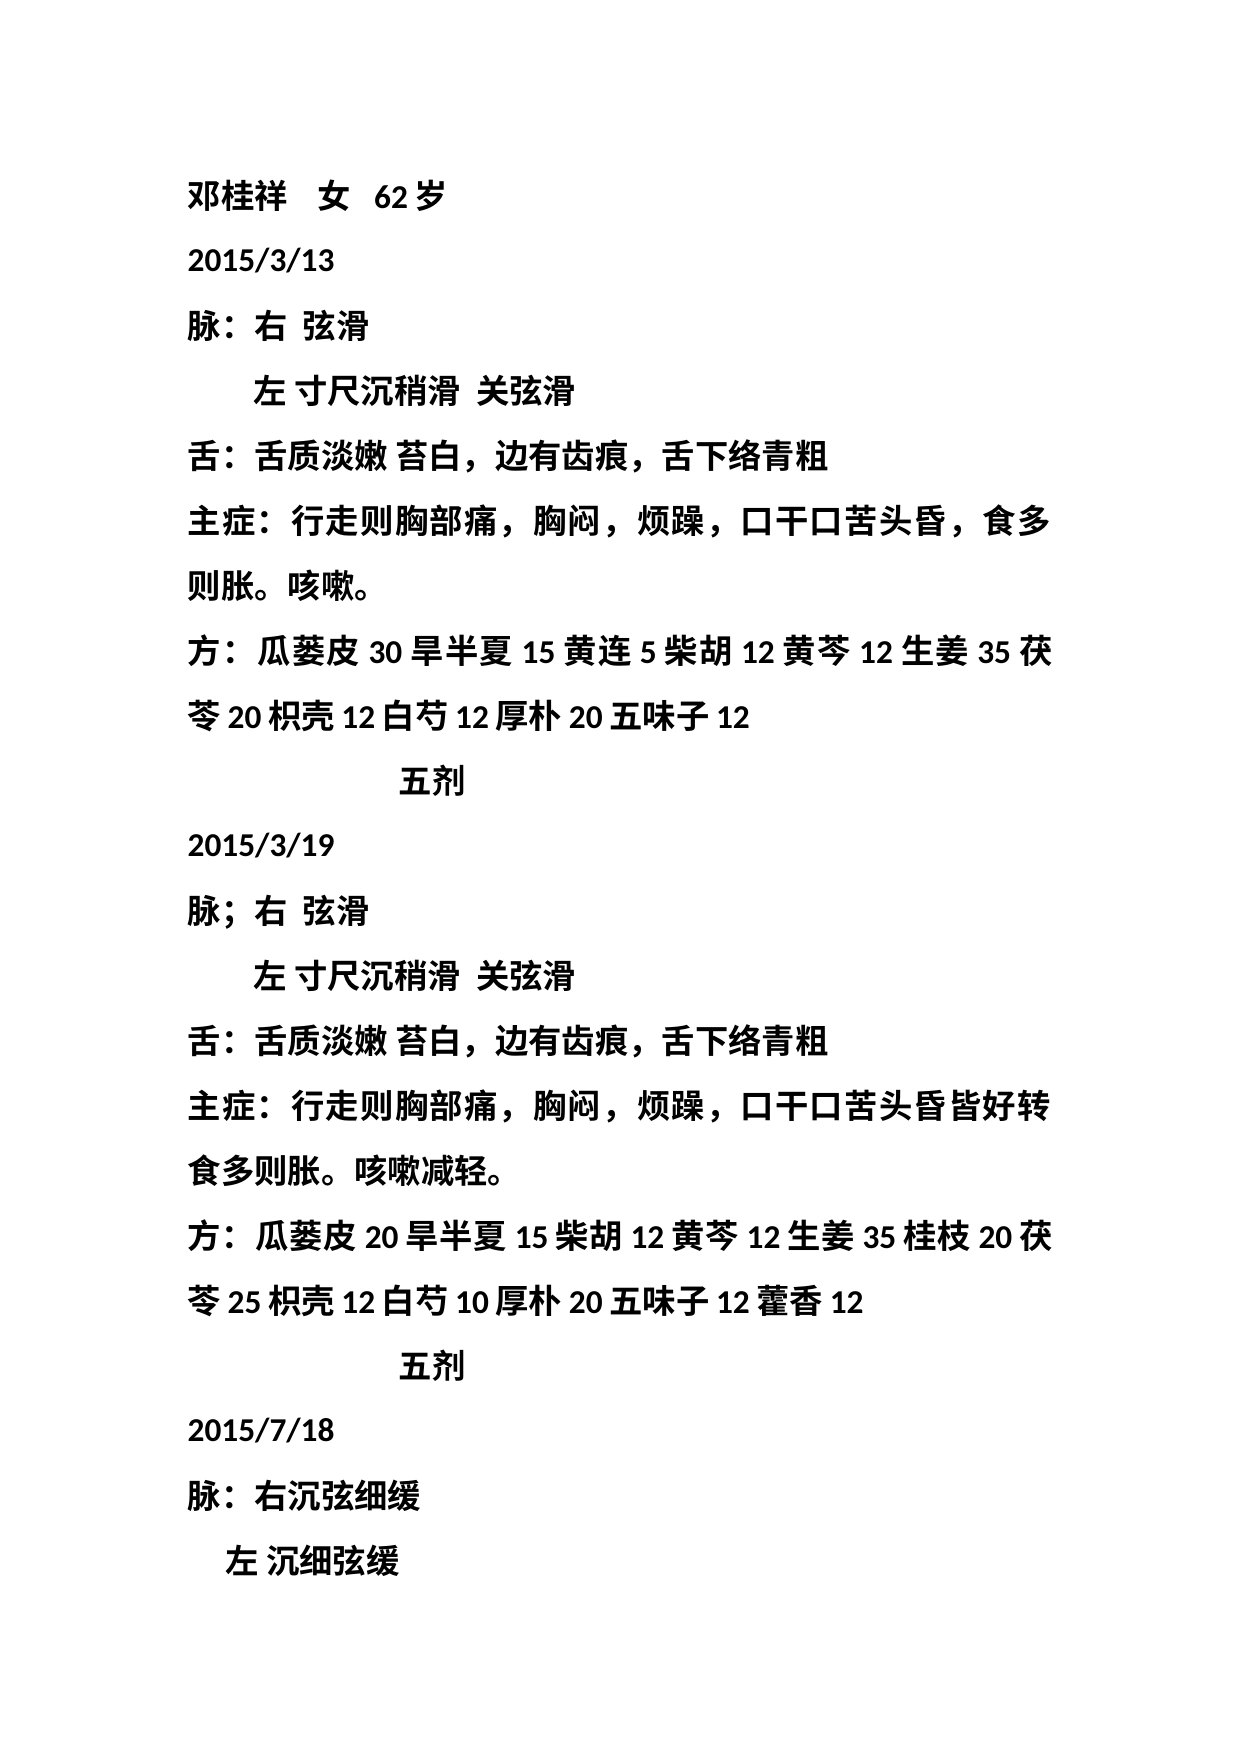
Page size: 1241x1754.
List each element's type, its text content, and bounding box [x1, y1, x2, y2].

text 主症：行走则胸部痛，胸闷，烦躁，口干口苦头昏，食多则胀。咳嗽。 [187, 487, 1053, 617]
text 左 沉细弦缓 [187, 1527, 1053, 1592]
text 2015/7/18 [187, 1397, 1053, 1462]
text 脉：右 弦滑 [187, 292, 1053, 357]
text 五剂 [187, 747, 1053, 812]
text 舌：舌质淡嫩 苔白，边有齿痕，舌下络青粗 [187, 422, 1053, 487]
text 2015/3/19 [187, 812, 1053, 877]
text 方：瓜蒌皮20旱半夏15柴胡12黄芩12生姜35桂枝20茯苓25枳壳12白芍10厚朴20五味子12藿香12 [187, 1202, 1053, 1332]
text 五剂 [187, 1332, 1053, 1397]
text 邓桂祥 女 62岁 [187, 162, 1053, 227]
text 左 寸尺沉稍滑 关弦滑 [187, 357, 1053, 422]
text 舌：舌质淡嫩 苔白，边有齿痕，舌下络青粗 [187, 1007, 1053, 1072]
text 左 寸尺沉稍滑 关弦滑 [187, 942, 1053, 1007]
text 脉；右 弦滑 [187, 877, 1053, 942]
text 2015/3/13 [187, 227, 1053, 292]
text 主症：行走则胸部痛，胸闷，烦躁，口干口苦头昏皆好转，食多则胀。咳嗽减轻。 [187, 1072, 1053, 1202]
text 方：瓜蒌皮30旱半夏15黄连5柴胡12黄芩12生姜35茯苓20枳壳12白芍12厚朴20五味子12 [187, 617, 1053, 747]
text 脉：右沉弦细缓 [187, 1462, 1053, 1527]
